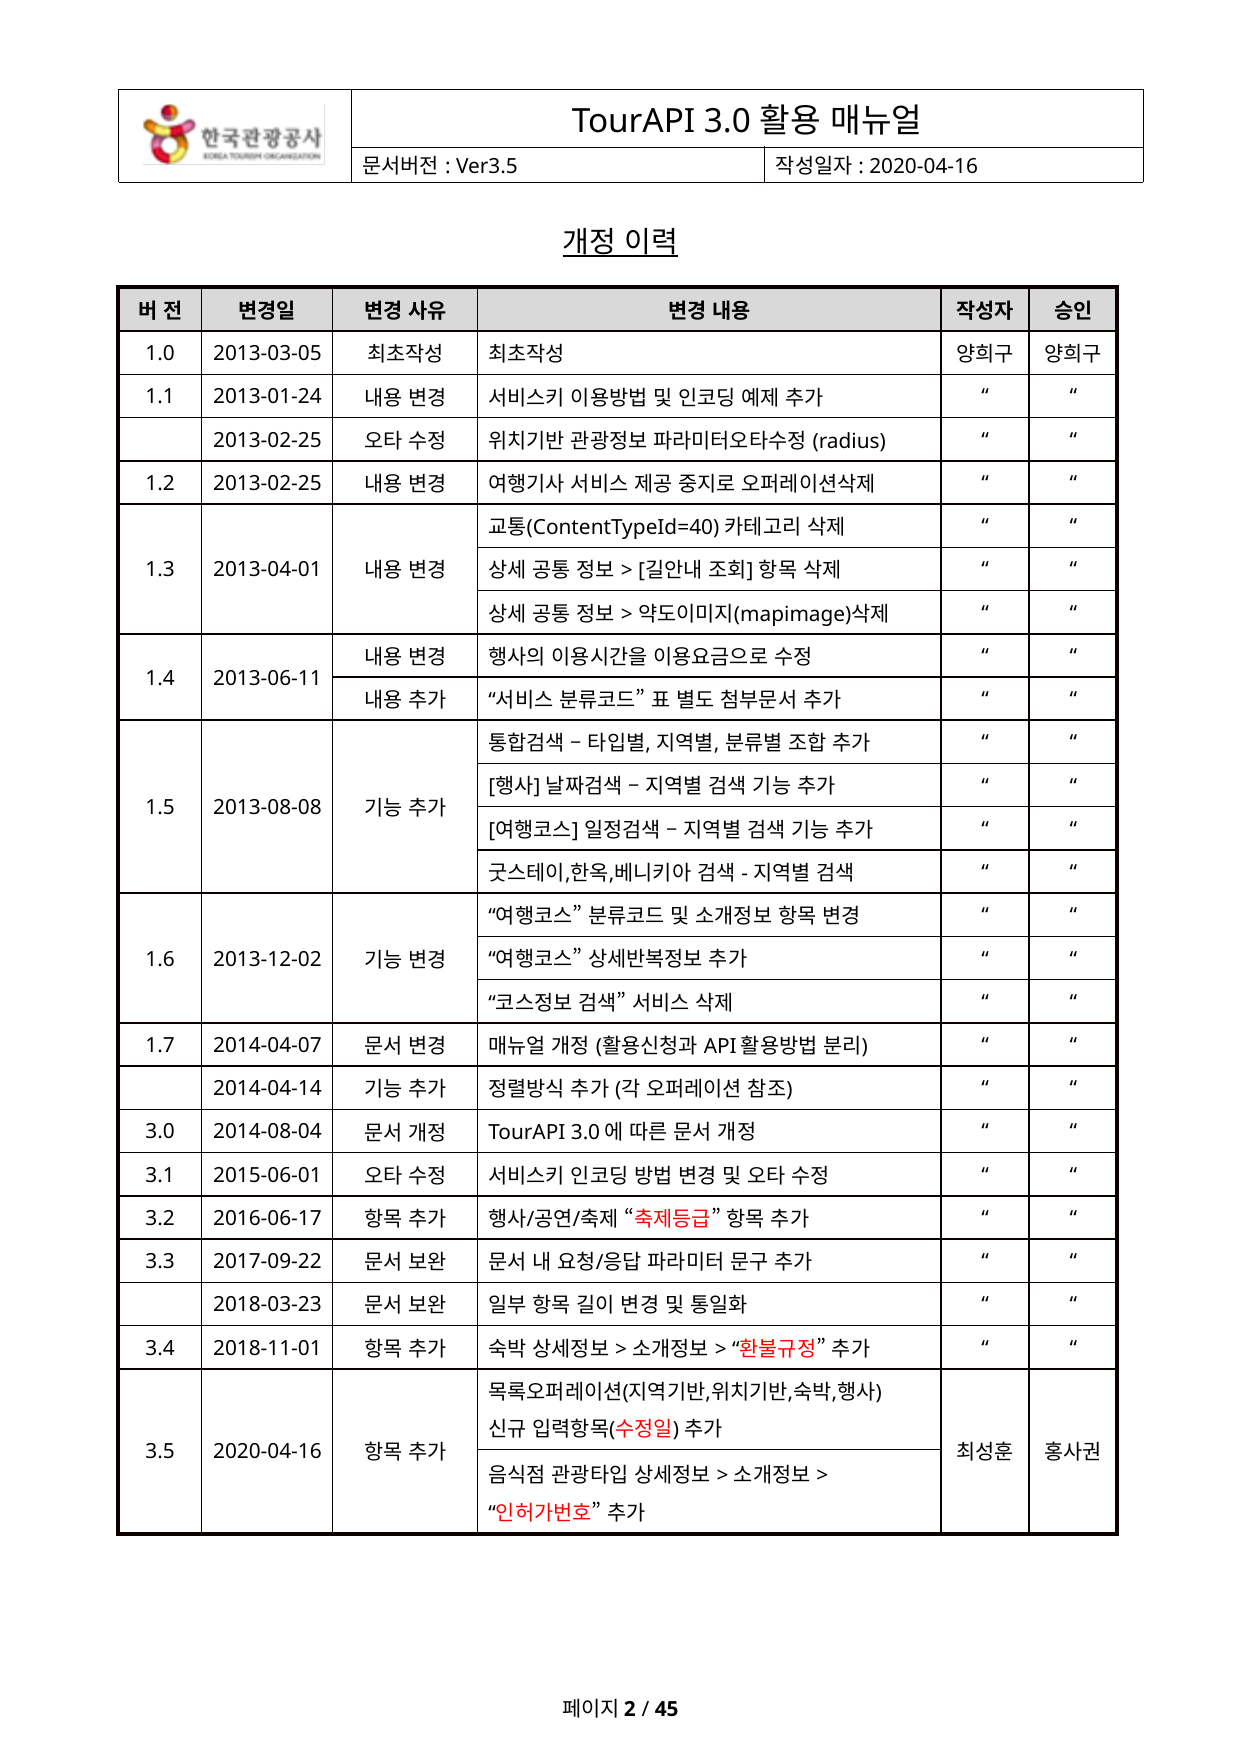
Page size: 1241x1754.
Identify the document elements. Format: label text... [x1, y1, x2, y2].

table_cell [120, 1067, 201, 1108]
table_cell “ [1030, 980, 1115, 1022]
table_cell 2016-06-17 [202, 1197, 332, 1238]
table_cell 2013-02-25 [202, 462, 332, 503]
table_cell “ [942, 375, 1028, 417]
table_cell “ [942, 462, 1028, 503]
table_cell 여행기사 서비스 제공 중지로 오퍼레이션삭제 [478, 462, 940, 503]
table_cell 일부 항목 길이 변경 및 통일화 [478, 1283, 940, 1324]
table_cell “ [1030, 635, 1115, 676]
table_cell “여행코스” 분류코드 및 소개정보 항목 변경 [478, 894, 940, 936]
table_cell 내용 변경 [333, 635, 477, 676]
table_cell “ [1030, 548, 1115, 590]
table_cell 문서 내 요청/응답 파라미터 문구 추가 [478, 1240, 940, 1281]
table_cell 2017-09-22 [202, 1240, 332, 1281]
table_header 변경 사유 [333, 289, 477, 330]
table_cell 항목 추가 [333, 1370, 477, 1532]
table_header 승인 [1030, 289, 1115, 330]
table_cell “ [1030, 375, 1115, 417]
table_cell 내용 변경 [333, 505, 477, 633]
table_cell 1.4 [120, 635, 201, 719]
table_cell “ [942, 678, 1028, 719]
table_cell “ [1030, 1067, 1115, 1108]
table_cell 2018-11-01 [202, 1326, 332, 1368]
table_cell 통합검색 – 타입별, 지역별, 분류별 조합 추가 [478, 721, 940, 763]
table_cell 기능 변경 [333, 894, 477, 1022]
table_cell 문서 보완 [333, 1283, 477, 1324]
table_cell 1.2 [120, 462, 201, 503]
table_cell “ [1030, 1283, 1115, 1324]
table_cell 최성훈 [942, 1370, 1028, 1532]
table_cell 위치기반 관광정보 파라미터오타수정 (radius) [478, 418, 940, 460]
table_cell “ [942, 1283, 1028, 1324]
table_cell 문서 개정 [333, 1110, 477, 1152]
table_cell 1.3 [120, 505, 201, 633]
table_cell “ [1030, 764, 1115, 806]
table_cell “ [1030, 894, 1115, 936]
table_cell 1.5 [120, 721, 201, 892]
table_cell 굿스테이,한옥,베니키아 검색 - 지역별 검색 [478, 851, 940, 892]
table_cell 홍사권 [1030, 1370, 1115, 1532]
table_cell 교통(ContentTypeId=40) 카테고리 삭제 [478, 505, 940, 546]
table_cell “ [1030, 807, 1115, 849]
table_cell “ [1030, 1326, 1115, 1368]
table_cell 서비스키 이용방법 및 인코딩 예제 추가 [478, 375, 940, 417]
table_cell 2020-04-16 [202, 1370, 332, 1532]
table_cell 최초작성 [478, 332, 940, 373]
table_cell 항목 추가 [333, 1197, 477, 1238]
table_cell 내용 변경 [333, 375, 477, 417]
table_cell “여행코스” 상세반복정보 추가 [478, 937, 940, 979]
table_cell 오타 수정 [333, 1153, 477, 1195]
table_cell “ [1030, 1197, 1115, 1238]
table_cell 양희구 [942, 332, 1028, 373]
table_cell “ [1030, 1024, 1115, 1065]
table_cell 1.6 [120, 894, 201, 1022]
table_cell “ [942, 1240, 1028, 1281]
table_cell 기능 추가 [333, 721, 477, 892]
table_cell “ [942, 548, 1028, 590]
table_header 버 전 [120, 289, 201, 330]
table_cell 문서 변경 [333, 1024, 477, 1065]
table_cell 정렬방식 추가 (각 오퍼레이션 참조) [478, 1067, 940, 1108]
picture [142, 104, 327, 167]
table_cell 3.4 [120, 1326, 201, 1368]
table_cell 숙박 상세정보 > 소개정보 > “환불규정” 추가 [478, 1326, 940, 1368]
table_cell “서비스 분류코드” 표 별도 첨부문서 추가 [478, 678, 940, 719]
table_cell “ [1030, 1240, 1115, 1281]
table_cell 3.0 [120, 1110, 201, 1152]
table_cell 2013-04-01 [202, 505, 332, 633]
table_header 변경일 [202, 289, 332, 330]
table_cell 행사/공연/축제 “축제등급” 항목 추가 [478, 1197, 940, 1238]
table_cell [120, 418, 201, 460]
table_cell “코스정보 검색” 서비스 삭제 [478, 980, 940, 1022]
table_header 변경 내용 [478, 289, 940, 330]
table_cell “ [1030, 851, 1115, 892]
table_cell 2014-04-14 [202, 1067, 332, 1108]
table_cell 상세 공통 정보 > 약도이미지(mapimage)삭제 [478, 591, 940, 633]
table_cell TourAPI 3.0에 따른 문서 개정 [478, 1110, 940, 1152]
table_cell 2013-12-02 [202, 894, 332, 1022]
table_cell 3.5 [120, 1370, 201, 1532]
table_cell 2013-02-25 [202, 418, 332, 460]
table_header 작성자 [942, 289, 1028, 330]
table_cell 2015-06-01 [202, 1153, 332, 1195]
table_cell 2013-08-08 [202, 721, 332, 892]
table_cell 항목 추가 [333, 1326, 477, 1368]
table_cell “ [942, 505, 1028, 546]
table_cell 최초작성 [333, 332, 477, 373]
table_cell “ [1030, 591, 1115, 633]
table_cell 2018-03-23 [202, 1283, 332, 1324]
table_cell 2013-01-24 [202, 375, 332, 417]
table_cell [행사] 날짜검색 – 지역별 검색 기능 추가 [478, 764, 940, 806]
table_cell 상세 공통 정보 > [길안내 조회] 항목 삭제 [478, 548, 940, 590]
table_cell “ [942, 418, 1028, 460]
table_cell 2014-08-04 [202, 1110, 332, 1152]
table_cell 목록오퍼레이션(지역기반,위치기반,숙박,행사) 신규 입력항목(수정일) 추가 [478, 1370, 940, 1448]
table_cell “ [1030, 721, 1115, 763]
table_cell 내용 변경 [333, 462, 477, 503]
table_cell “ [942, 1197, 1028, 1238]
table_cell “ [942, 591, 1028, 633]
table_cell “ [1030, 418, 1115, 460]
table_cell “ [1030, 505, 1115, 546]
table_cell 내용 추가 [333, 678, 477, 719]
table_cell “ [942, 851, 1028, 892]
table_cell “ [942, 1067, 1028, 1108]
table_cell [120, 1283, 201, 1324]
table_cell 오타 수정 [333, 418, 477, 460]
table_cell 2013-06-11 [202, 635, 332, 719]
table_cell 2013-03-05 [202, 332, 332, 373]
table_cell 1.0 [120, 332, 201, 373]
table_cell 문서 보완 [333, 1240, 477, 1281]
table_cell “ [942, 1110, 1028, 1152]
table_cell “ [1030, 1153, 1115, 1195]
table_cell “ [942, 807, 1028, 849]
table_cell 3.3 [120, 1240, 201, 1281]
table_cell “ [942, 635, 1028, 676]
table_cell 1.1 [120, 375, 201, 417]
table_cell “ [942, 937, 1028, 979]
table_cell “ [1030, 1110, 1115, 1152]
table_cell 음식점 관광타입 상세정보 > 소개정보 > “인허가번호” 추가 [478, 1450, 940, 1532]
table_cell “ [1030, 678, 1115, 719]
table_cell “ [942, 980, 1028, 1022]
table_cell “ [942, 721, 1028, 763]
table_cell 양희구 [1030, 332, 1115, 373]
table_cell “ [1030, 462, 1115, 503]
table_cell “ [942, 1326, 1028, 1368]
table_cell “ [942, 1153, 1028, 1195]
table_cell 매뉴얼 개정 (활용신청과 API활용방법 분리) [478, 1024, 940, 1065]
table_cell 행사의 이용시간을 이용요금으로 수정 [478, 635, 940, 676]
text 개정 이력 [110, 217, 1130, 263]
table_cell 기능 추가 [333, 1067, 477, 1108]
table_cell “ [1030, 937, 1115, 979]
table_cell 3.2 [120, 1197, 201, 1238]
table_cell “ [942, 1024, 1028, 1065]
table_cell 3.1 [120, 1153, 201, 1195]
table_cell [여행코스] 일정검색 – 지역별 검색 기능 추가 [478, 807, 940, 849]
table_cell 2014-04-07 [202, 1024, 332, 1065]
table_cell 서비스키 인코딩 방법 변경 및 오타 수정 [478, 1153, 940, 1195]
table_cell “ [942, 894, 1028, 936]
table_cell 1.7 [120, 1024, 201, 1065]
table_cell “ [942, 764, 1028, 806]
